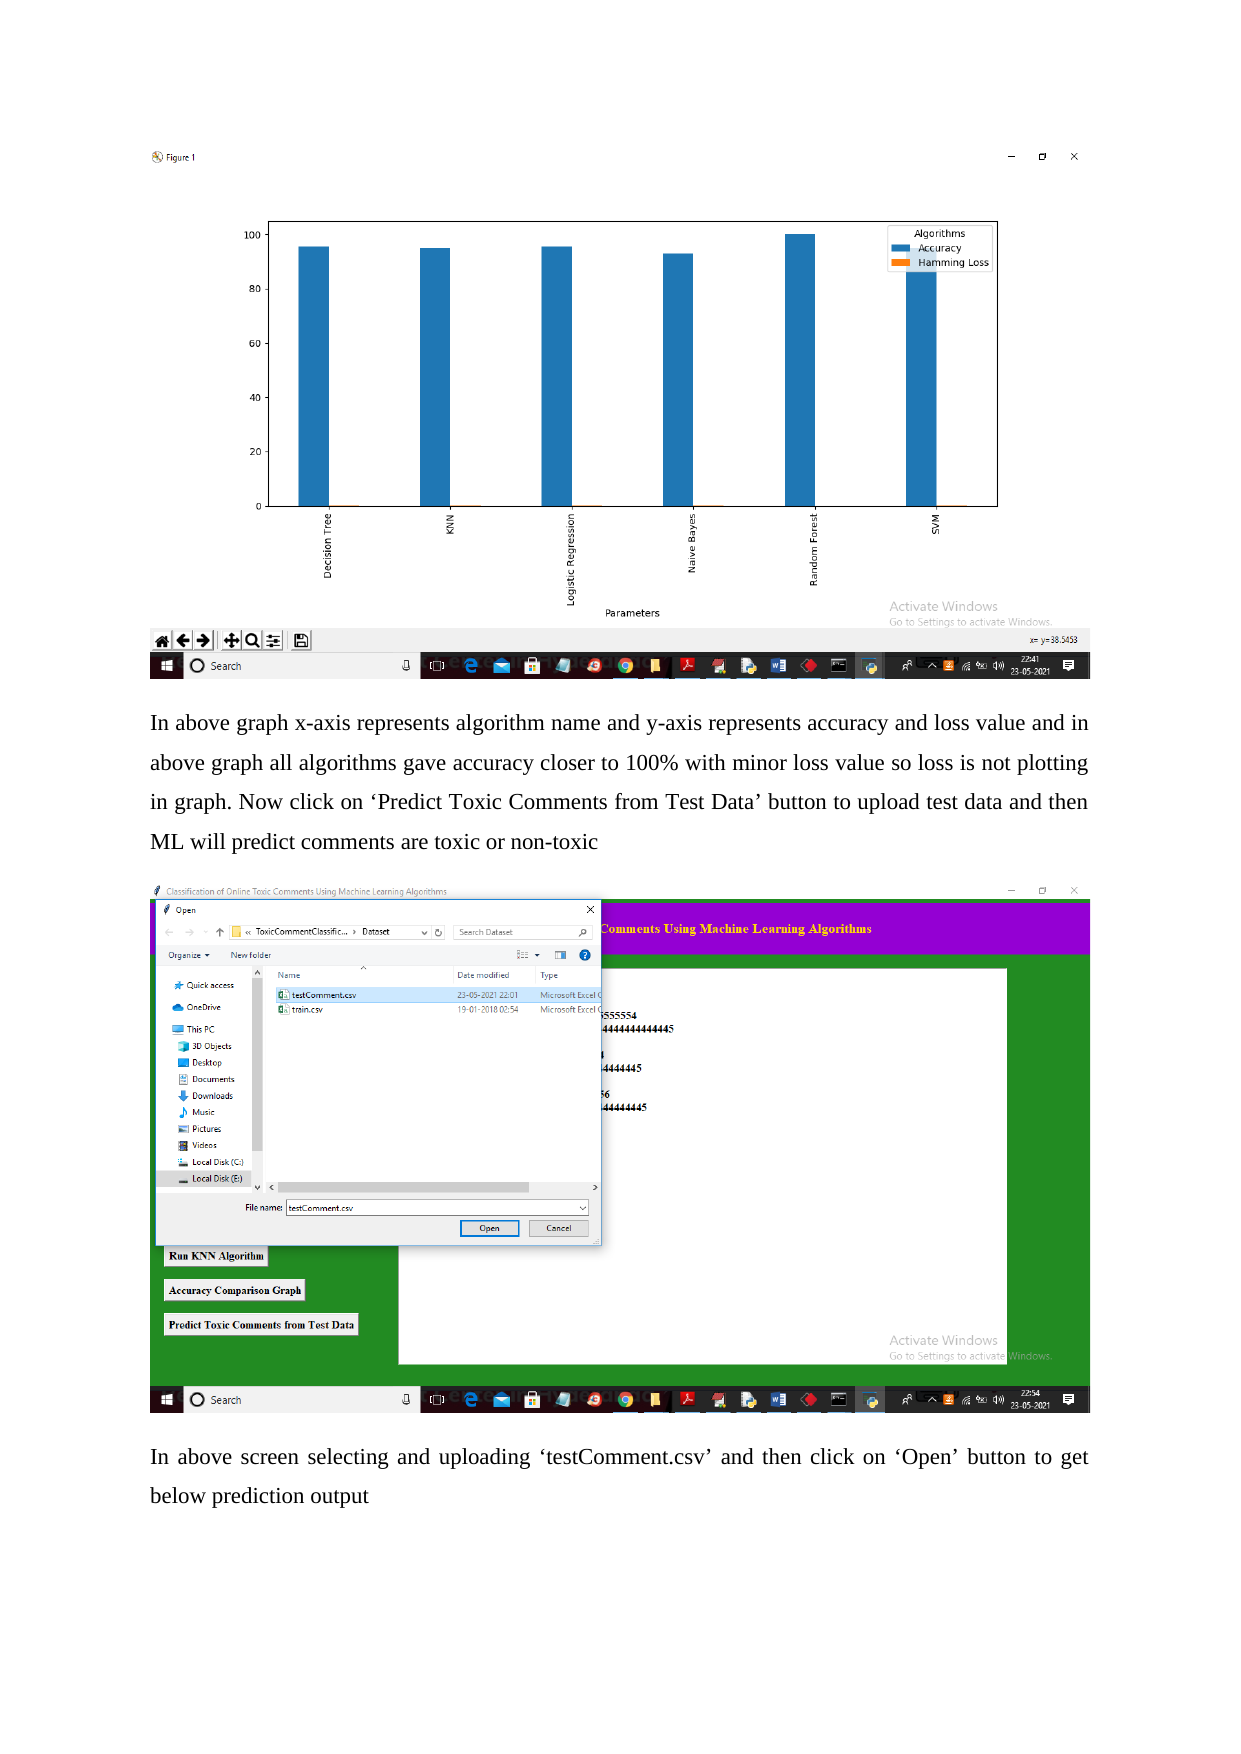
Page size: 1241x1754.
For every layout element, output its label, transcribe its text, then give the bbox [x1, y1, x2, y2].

picture [150, 150, 1091, 679]
picture [150, 883, 1091, 1413]
text In above graph x-axis represents algorithm name and y-axis represents accuracy and loss value and in above graph all algorithms gave accuracy closer to 100% with minor loss value so loss is not plotting in graph. Now click on ‘Predict Toxic Comments from Test Data’ button to upload test data and then ML will predict comments are toxic or non-toxic [150, 709, 1090, 854]
text In above screen selecting and uploading ‘testComment.csv’ and then click on ‘Open’ button to get below prediction output [150, 1443, 1090, 1509]
